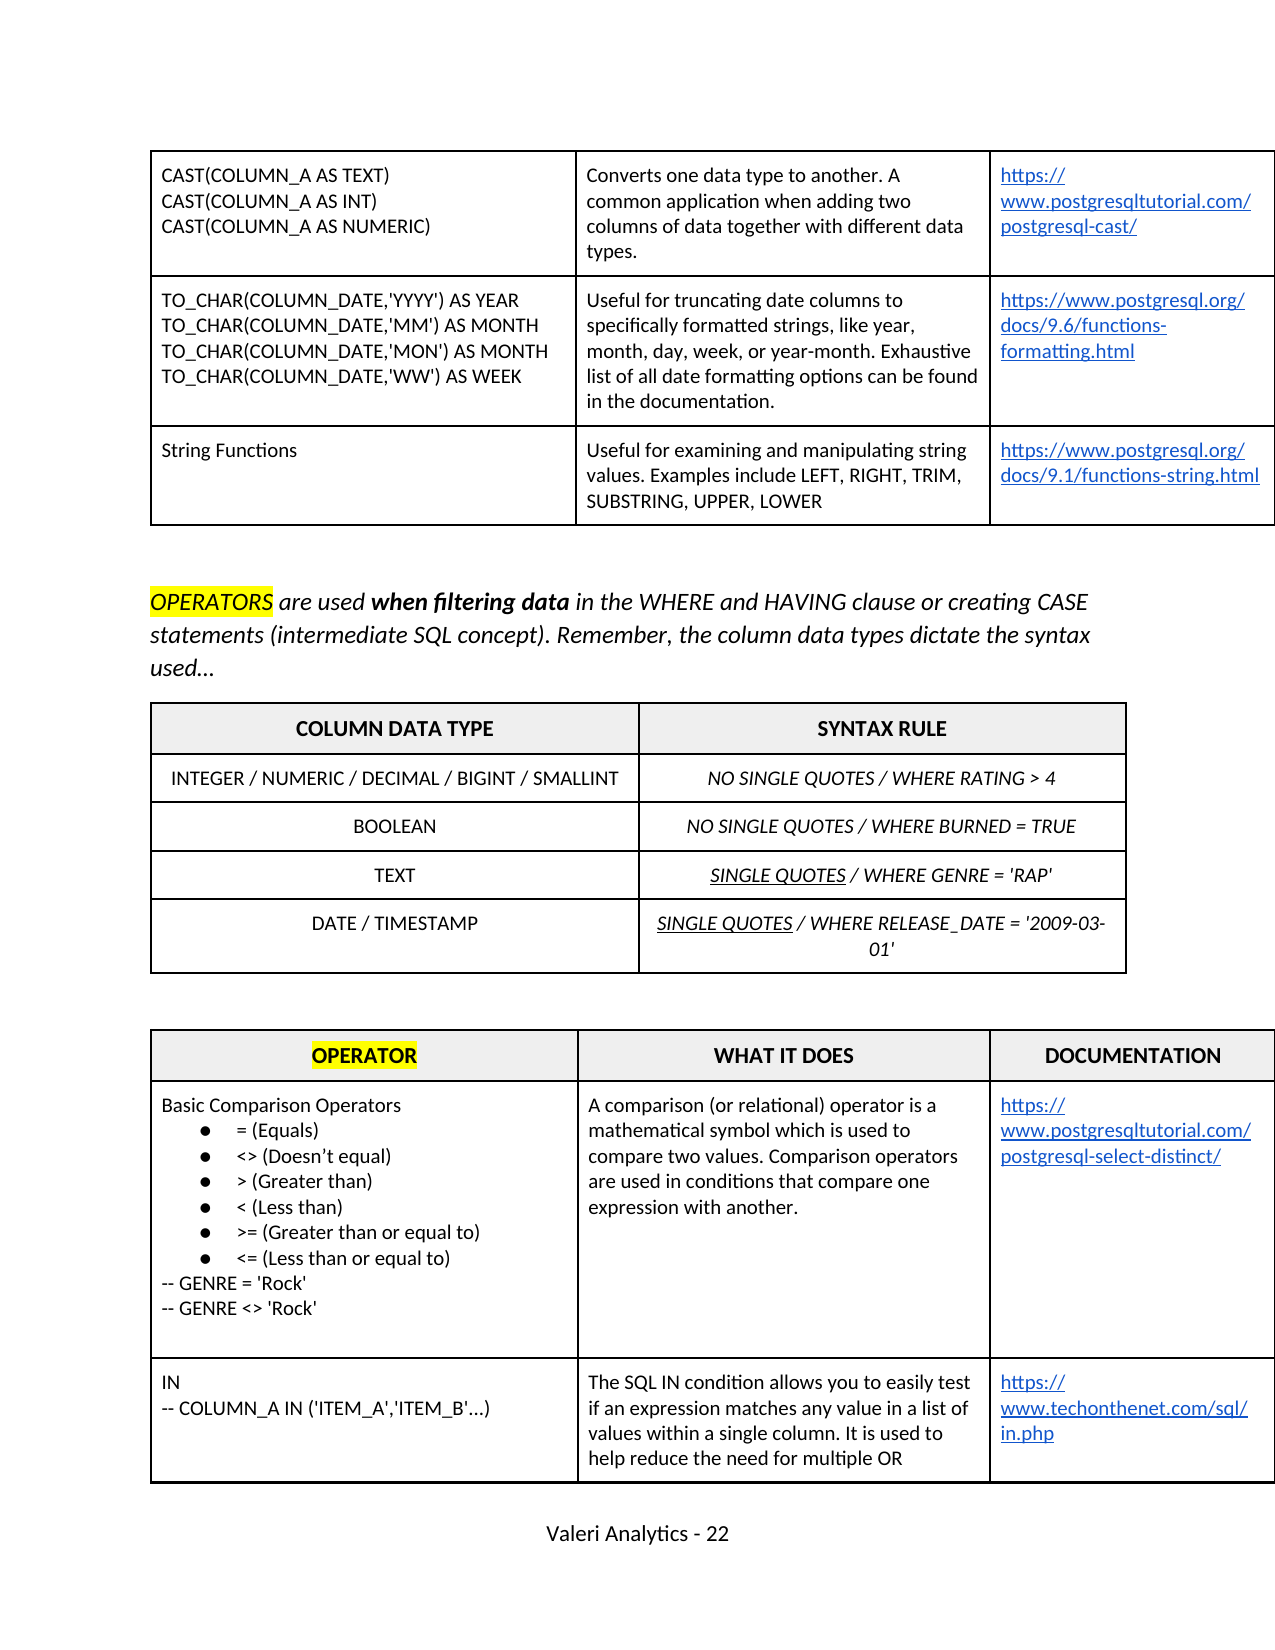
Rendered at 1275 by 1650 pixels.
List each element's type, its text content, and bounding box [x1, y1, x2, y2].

table_cell Converts one data type to another. A common application when adding two columns of data together with different data types. [577, 152, 989, 274]
table_cell SINGLE QUOTES / WHERE RELEASE_DATE = '2009-03-01' [640, 900, 1125, 972]
table_cell https://www.postgresqltutorial.com/postgresql-cast/ [991, 152, 1274, 274]
table_cell The SQL IN condition allows you to easily test if an expression matches any value in a list of values within a single column. It is used to help reduce the need for multiple OR [579, 1359, 989, 1481]
table_cell A comparison (or relational) operator is a mathematical symbol which is used to compare two values. Comparison operators are used in conditions that compare one expression with another. [579, 1082, 989, 1357]
text OPERATORS are used when filtering data in the WHERE and HAVING clause or creating CASE statements (intermediate SQL concept). Remember, the column data types dictate the syntax used… [150, 586, 1125, 683]
table_cell https://www.postgresqltutorial.com/postgresql-select-distinct/ [991, 1082, 1274, 1357]
table_header COLUMN DATA TYPE [152, 704, 638, 753]
table_cell Basic Comparison Operators = (Equals) <> (Doesn’t equal) > (Greater than) < (Less than) >= (Greater than or equal to) <= (Less than or equal to) -- GENRE = 'Rock' -- GENRE <> 'Rock' [152, 1082, 577, 1357]
table_cell INTEGER / NUMERIC / DECIMAL / BIGINT / SMALLINT [152, 755, 638, 801]
table_cell SINGLE QUOTES / WHERE GENRE = 'RAP' [640, 852, 1125, 898]
table_cell BOOLEAN [152, 803, 638, 849]
table_cell DATE / TIMESTAMP [152, 900, 638, 972]
table_cell NO SINGLE QUOTES / WHERE BURNED = TRUE [640, 803, 1125, 849]
table_cell https://www.techonthenet.com/sql/in.php [991, 1359, 1274, 1481]
table_header DOCUMENTATION [991, 1031, 1274, 1080]
table_cell NO SINGLE QUOTES / WHERE RATING > 4 [640, 755, 1125, 801]
table_cell https://www.postgresql.org/docs/9.1/functions-string.html [991, 427, 1274, 524]
table_cell CAST(COLUMN_A AS TEXT) CAST(COLUMN_A AS INT) CAST(COLUMN_A AS NUMERIC) [152, 152, 575, 274]
table_header WHAT IT DOES [579, 1031, 989, 1080]
table_cell IN -- COLUMN_A IN ('ITEM_A','ITEM_B'...) [152, 1359, 577, 1481]
table_header OPERATOR [152, 1031, 577, 1080]
table_cell TEXT [152, 852, 638, 898]
table_cell TO_CHAR(COLUMN_DATE,'YYYY') AS YEAR TO_CHAR(COLUMN_DATE,'MM') AS MONTH TO_CHAR(COLUMN_DATE,'MON') AS MONTH TO_CHAR(COLUMN_DATE,'WW') AS WEEK [152, 277, 575, 424]
table_cell https://www.postgresql.org/docs/9.6/functions-formatting.html [991, 277, 1274, 424]
table_cell String Functions [152, 427, 575, 524]
table_cell Useful for examining and manipulating string values. Examples include LEFT, RIGHT, TRIM, SUBSTRING, UPPER, LOWER [577, 427, 989, 524]
table_header SYNTAX RULE [640, 704, 1125, 753]
table_cell Useful for truncating date columns to specifically formatted strings, like year, month, day, week, or year-month. Exhaustive list of all date formatting options can be found in the documentation. [577, 277, 989, 424]
